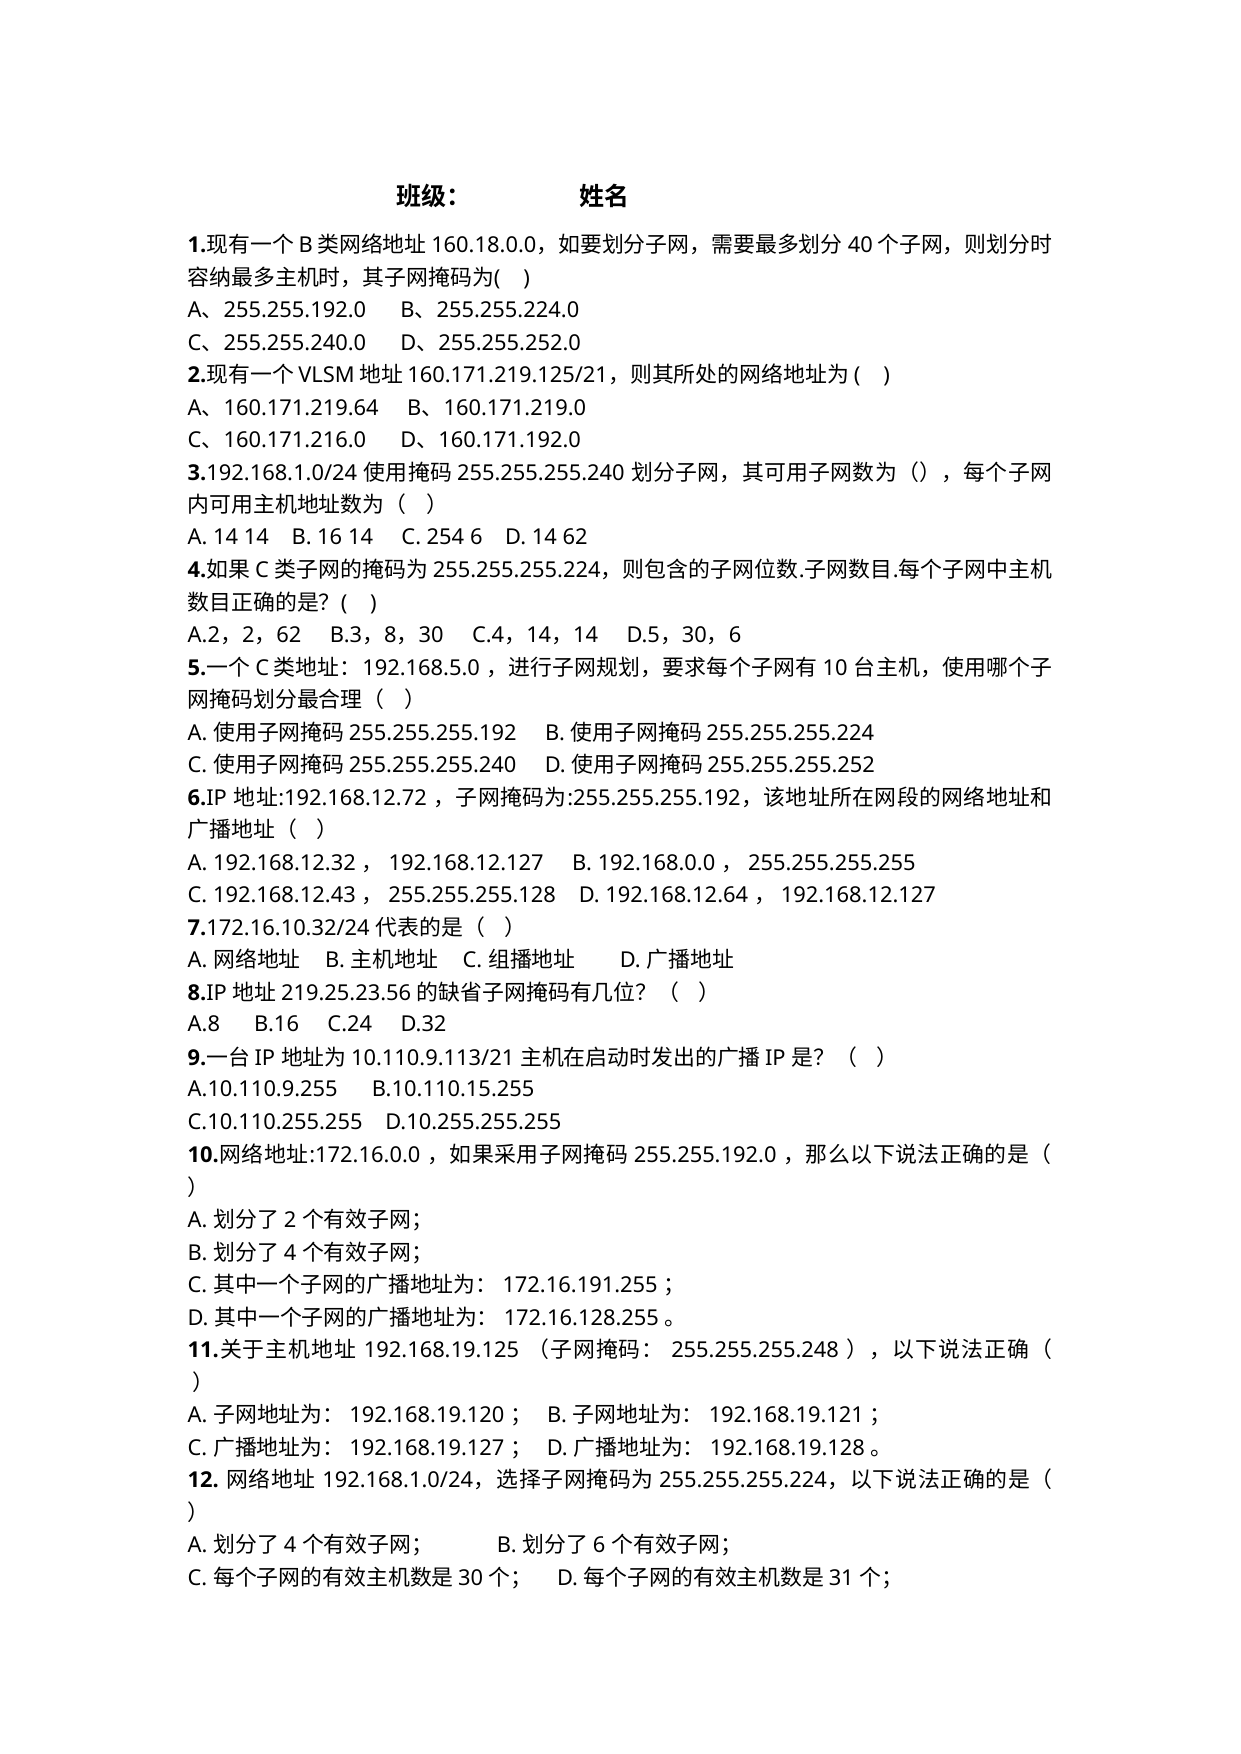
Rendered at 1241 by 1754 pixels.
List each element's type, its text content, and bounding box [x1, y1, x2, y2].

text A. 划分了 2 个有效子网； [187, 1202, 1053, 1234]
text D. 其中一个子网的广播地址为： 172.16.128.255 。 [187, 1299, 1053, 1332]
text A. 子网地址为： 192.168.19.120 ； B. 子网地址为： 192.168.19.121 ； [187, 1397, 1053, 1429]
text C. 192.168.12.43 ， 255.255.255.128 D. 192.168.12.64 ， 192.168.12.127 [187, 877, 1053, 909]
text 9.一台IP 地址为10.110.9.113/21 主机在启动时发出的广播IP 是？（ ） [187, 1039, 1053, 1072]
text A. 使用子网掩码255.255.255.192 B. 使用子网掩码255.255.255.224 [187, 714, 1053, 747]
text A. 192.168.12.32 ， 192.168.12.127 B. 192.168.0.0 ， 255.255.255.255 [187, 844, 1053, 877]
text C. 广播地址为： 192.168.19.127 ； D. 广播地址为： 192.168.19.128 。 [187, 1429, 1053, 1462]
text A.10.110.9.255 B.10.110.15.255 [187, 1072, 1053, 1104]
text A、160.171.219.64 B、160.171.219.0 [187, 389, 1053, 422]
text A.8 B.16 C.24 D.32 [187, 1007, 1053, 1039]
text C.10.110.255.255 D.10.255.255.255 [187, 1104, 1053, 1137]
text 6.IP 地址:192.168.12.72 ，子网掩码为:255.255.255.192，该地址所在网段的网络地址和广播地址（ ） [187, 779, 1053, 844]
text 班级： 姓名 [187, 162, 1053, 227]
text 7.172.16.10.32/24 代表的是（ ） [187, 909, 1053, 942]
text 3.192.168.1.0/24 使用掩码255.255.255.240 划分子网，其可用子网数为（），每个子网内可用主机地址数为（ ） [187, 454, 1053, 519]
text 10.网络地址:172.16.0.0 ，如果采用子网掩码255.255.192.0 ，那么以下说法正确的是（ ） [187, 1137, 1053, 1202]
text 12. 网络地址 192.168.1.0/24，选择子网掩码为255.255.255.224，以下说法正确的是（ ） [187, 1462, 1053, 1527]
text A.2，2，62 B.3，8，30 C.4，14，14 D.5，30，6 [187, 617, 1053, 649]
text 2.现有一个VLSM地址160.171.219.125/21，则其所处的网络地址为 ( ) [187, 357, 1053, 389]
text C、160.171.216.0 D、160.171.192.0 [187, 422, 1053, 454]
text 5.一个C类地址：192.168.5.0 ，进行子网规划，要求每个子网有10 台主机，使用哪个子网掩码划分最合理（ ） [187, 649, 1053, 714]
text A、255.255.192.0 B、255.255.224.0 [187, 292, 1053, 324]
text A. 网络地址 B. 主机地址 C. 组播地址 D. 广播地址 [187, 942, 1053, 974]
text 1.现有一个B类网络地址160.18.0.0，如要划分子网，需要最多划分40个子网，则划分时容纳最多主机时，其子网掩码为( ) [187, 227, 1053, 292]
text C、255.255.240.0 D、255.255.252.0 [187, 324, 1053, 357]
text A. 划分了 4 个有效子网； B. 划分了 6 个有效子网； [187, 1527, 1053, 1559]
text 4.如果C 类子网的掩码为255.255.255.224，则包含的子网位数.子网数目.每个子网中主机数目正确的是？( ) [187, 552, 1053, 617]
text B. 划分了 4 个有效子网； [187, 1234, 1053, 1267]
text C. 每个子网的有效主机数是30 个； D. 每个子网的有效主机数是31 个； [187, 1559, 1053, 1592]
text 8.IP 地址219.25.23.56 的缺省子网掩码有几位？（ ） [187, 974, 1053, 1007]
text A. 14 14 B. 16 14 C. 254 6 D. 14 62 [187, 519, 1053, 552]
text 11.关于主机地址 192.168.19.125 （子网掩码： 255.255.255.248 ），以下说法正确（ ） [187, 1332, 1053, 1397]
text C. 使用子网掩码255.255.255.240 D. 使用子网掩码255.255.255.252 [187, 747, 1053, 779]
text C. 其中一个子网的广播地址为： 172.16.191.255 ； [187, 1267, 1053, 1299]
